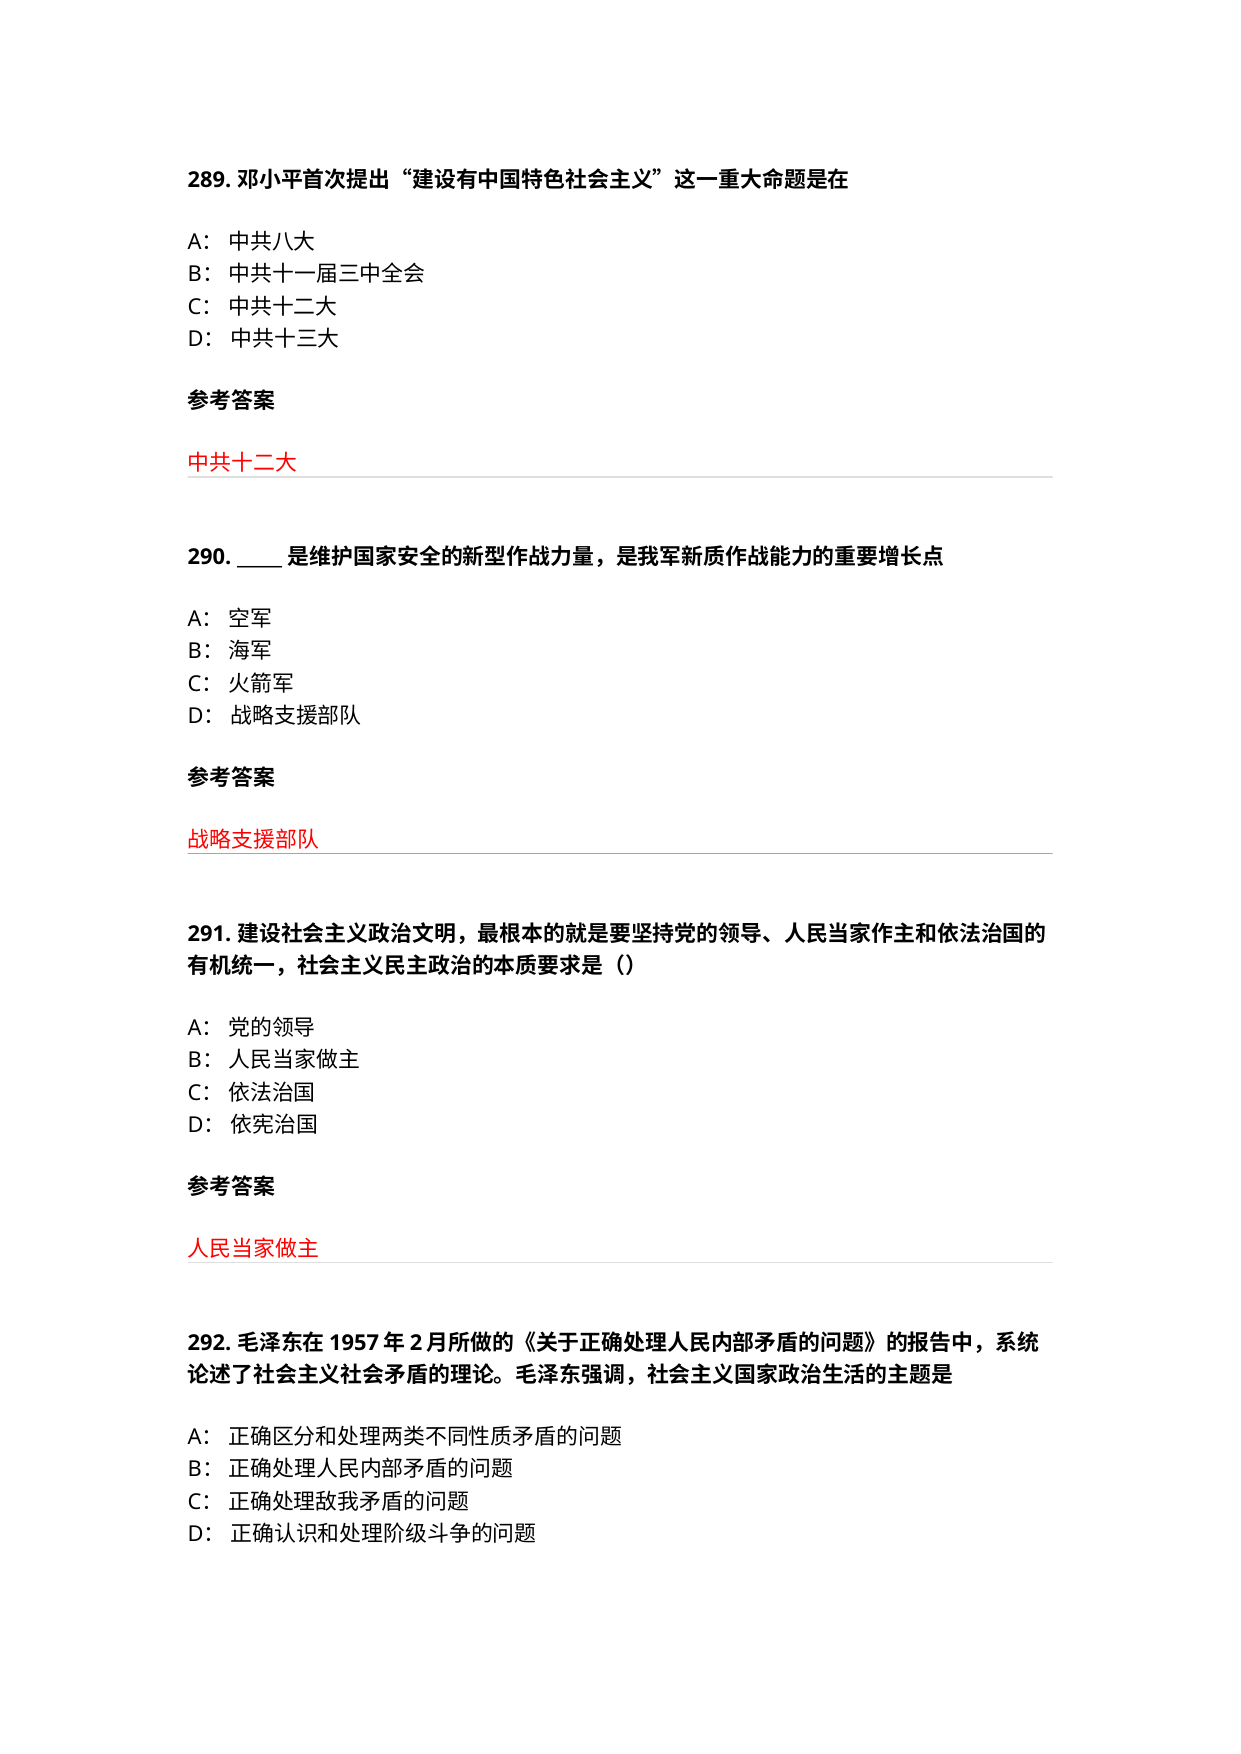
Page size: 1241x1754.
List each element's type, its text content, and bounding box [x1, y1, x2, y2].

text C： 依法治国 [187, 1074, 1053, 1107]
subtitle 292. 毛泽东在1957年2月所做的《关于正确处理人民内部矛盾的问题》的报告中，系统论述了社会主义社会矛盾的理论。毛泽东强调，社会主义国家政治生活的主题是 [187, 1324, 1053, 1389]
text A： 党的领导 [187, 1009, 1053, 1042]
text D： 正确认识和处理阶级斗争的问题 [187, 1516, 1053, 1549]
text B： 人民当家做主 [187, 1042, 1053, 1074]
text B： 正确处理人民内部矛盾的问题 [187, 1451, 1053, 1484]
text A： 正确区分和处理两类不同性质矛盾的问题 [187, 1419, 1053, 1451]
subtitle 291. 建设社会主义政治文明，最根本的就是要坚持党的领导、人民当家作主和依法治国的有机统一，社会主义民主政治的本质要求是（） [187, 915, 1053, 980]
text C： 正确处理敌我矛盾的问题 [187, 1484, 1053, 1516]
subtitle 参考答案 [187, 759, 1053, 792]
text A： 空军 [187, 600, 1053, 633]
subtitle 参考答案 [187, 1169, 1053, 1201]
subtitle 参考答案 [187, 383, 1053, 415]
text D： 依宪治国 [187, 1107, 1053, 1139]
text 战略支援部队 [187, 821, 1053, 853]
text B： 中共十一届三中全会 [187, 256, 1053, 289]
text 中共十二大 [187, 444, 1053, 476]
text A： 中共八大 [187, 224, 1053, 256]
text C： 中共十二大 [187, 289, 1053, 321]
text 人民当家做主 [187, 1230, 1053, 1262]
text D： 战略支援部队 [187, 698, 1053, 730]
subtitle 289. 邓小平首次提出“建设有中国特色社会主义”这一重大命题是在 [187, 162, 1053, 194]
text B： 海军 [187, 633, 1053, 665]
subtitle 290. _____ 是维护国家安全的新型作战力量，是我军新质作战能力的重要增长点 [187, 539, 1053, 571]
text C： 火箭军 [187, 665, 1053, 698]
text D： 中共十三大 [187, 321, 1053, 354]
